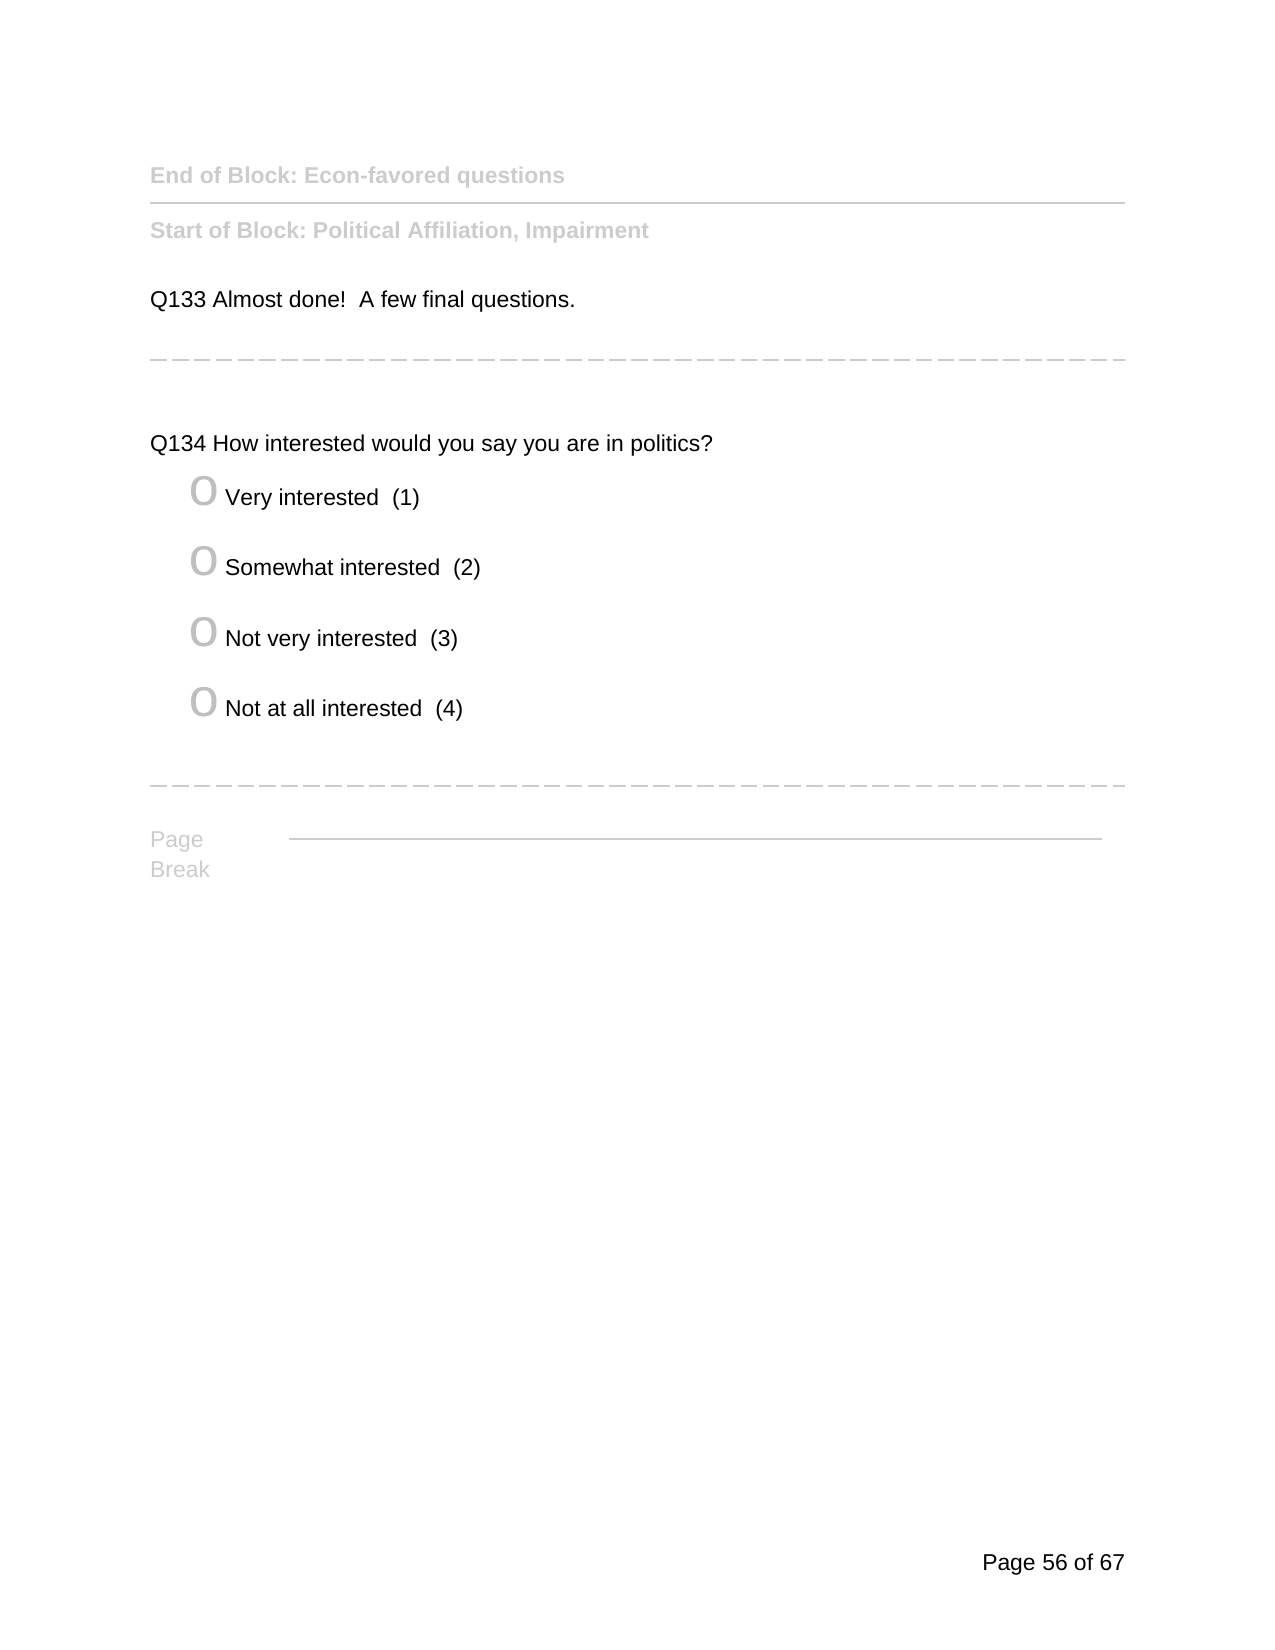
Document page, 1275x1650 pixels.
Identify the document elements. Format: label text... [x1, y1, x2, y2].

text Q133 Almost done! A few final questions. [150, 286, 1125, 312]
list Very interested (1) [187, 460, 1125, 521]
text End of Block: Econ-favored questions [150, 162, 1125, 189]
table_header [278, 826, 1114, 886]
list Not very interested (3) [187, 601, 1125, 662]
table_header Page Break [139, 826, 278, 886]
text Start of Block: Political Affiliation, Impairment [150, 217, 1125, 243]
text Q134 How interested would you say you are in politics? [150, 430, 1125, 456]
list Somewhat interested (2) [187, 530, 1125, 592]
list Not at all interested (4) [187, 671, 1125, 733]
